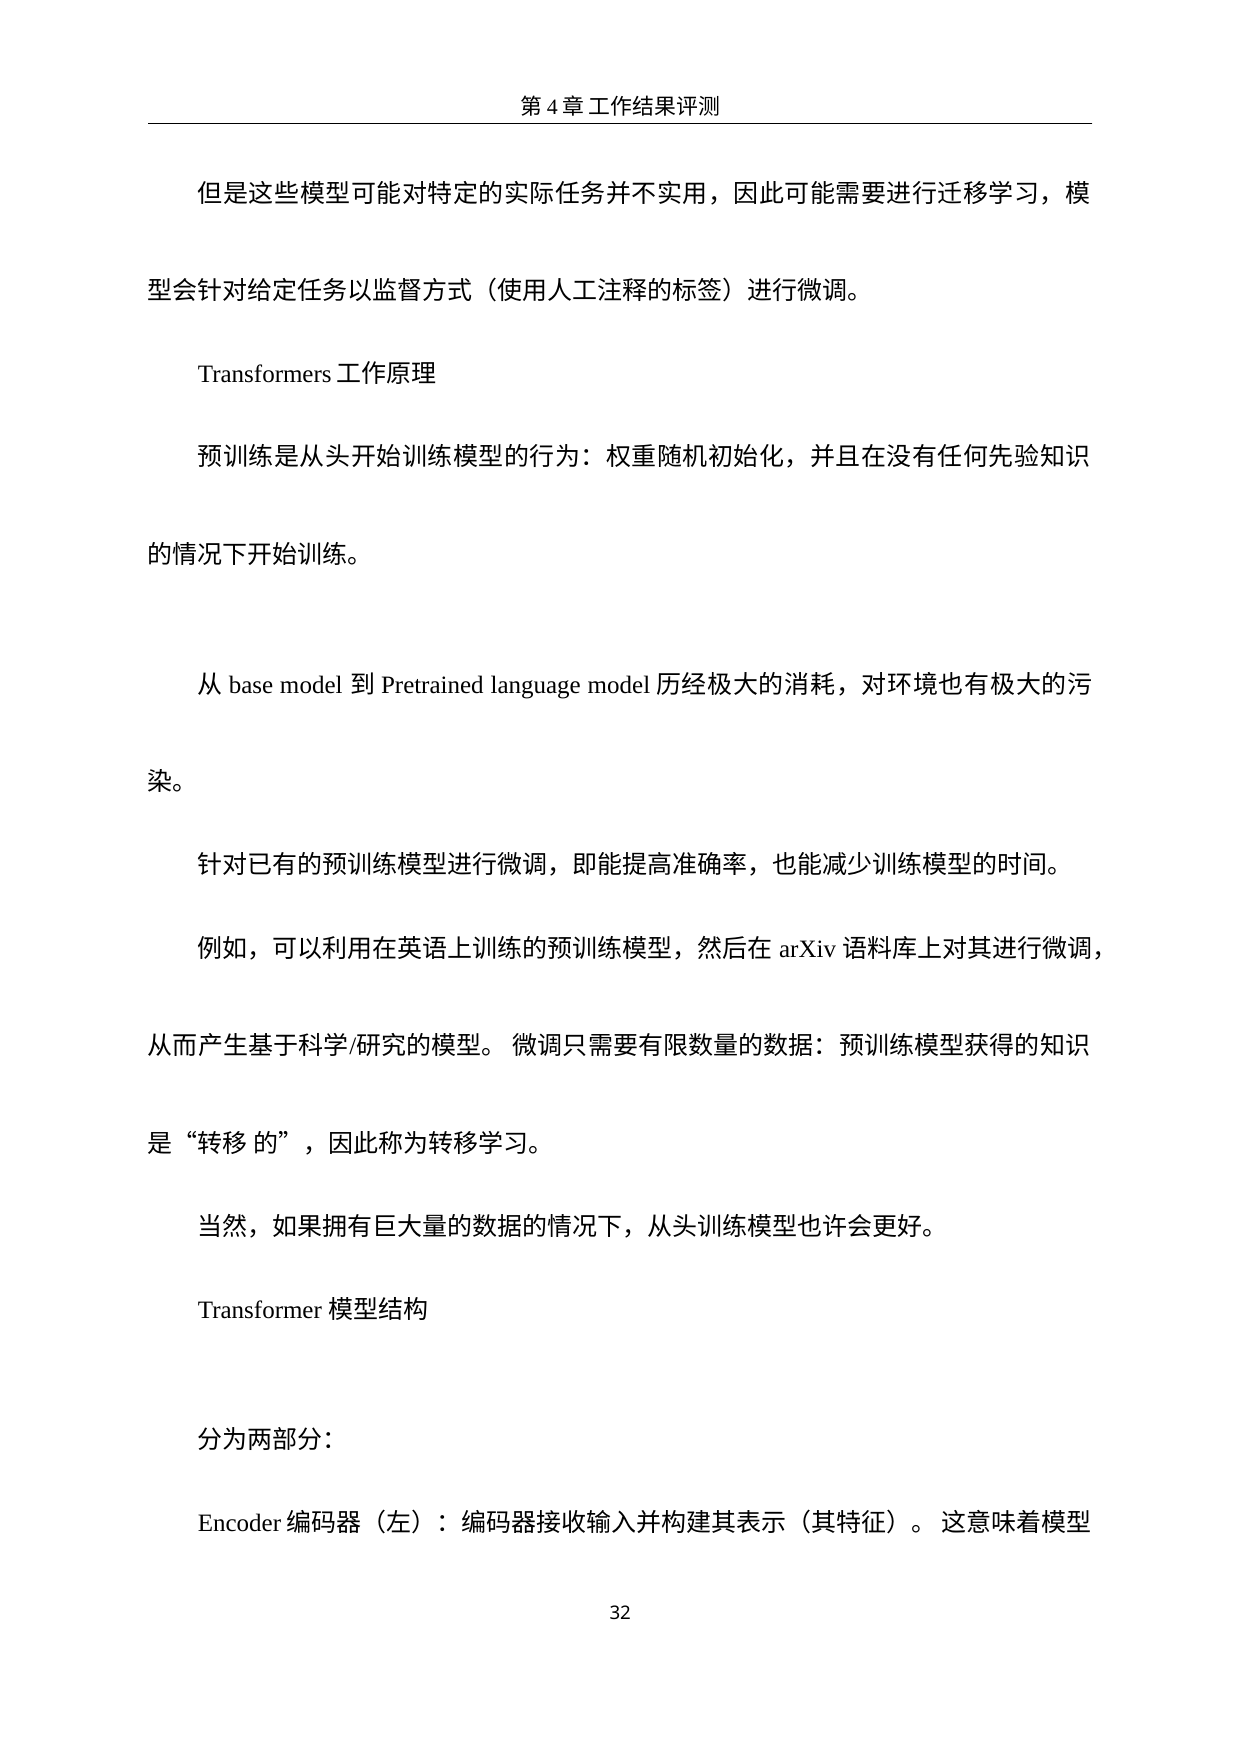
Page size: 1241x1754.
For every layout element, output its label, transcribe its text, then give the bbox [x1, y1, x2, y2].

text 但是这些模型可能对特定的实际任务并不实用，因此可能需要进行迁移学习，模型会针对给定任务以监督方式（使用人工注释的标签）进行微调。 [148, 159, 1092, 321]
text 从base model 到Pretrained language model历经极大的消耗，对环境也有极大的污染。 [148, 650, 1092, 812]
text 当然，如果拥有巨大量的数据的情况下，从头训练模型也许会更好。 [148, 1192, 1092, 1257]
text 分为两部分： [148, 1405, 1092, 1470]
text 预训练是从头开始训练模型的行为：权重随机初始化，并且在没有任何先验知识的情况下开始训练。 [148, 422, 1092, 585]
text Transformers工作原理 [148, 339, 1092, 404]
text Transformer 模型结构 [148, 1275, 1092, 1340]
text 针对已有的预训练模型进行微调，即能提高准确率，也能减少训练模型的时间。 [148, 831, 1092, 896]
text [148, 1488, 1092, 1553]
text 例如，可以利用在英语上训练的预训练模型，然后在 arXiv 语料库上对其进行微调，从而产生基于科学/研究的模型。 微调只需要有限数量的数据：预训练模型获得的知识是“转移 的”，因此称为转移学习。 [148, 914, 1092, 1174]
